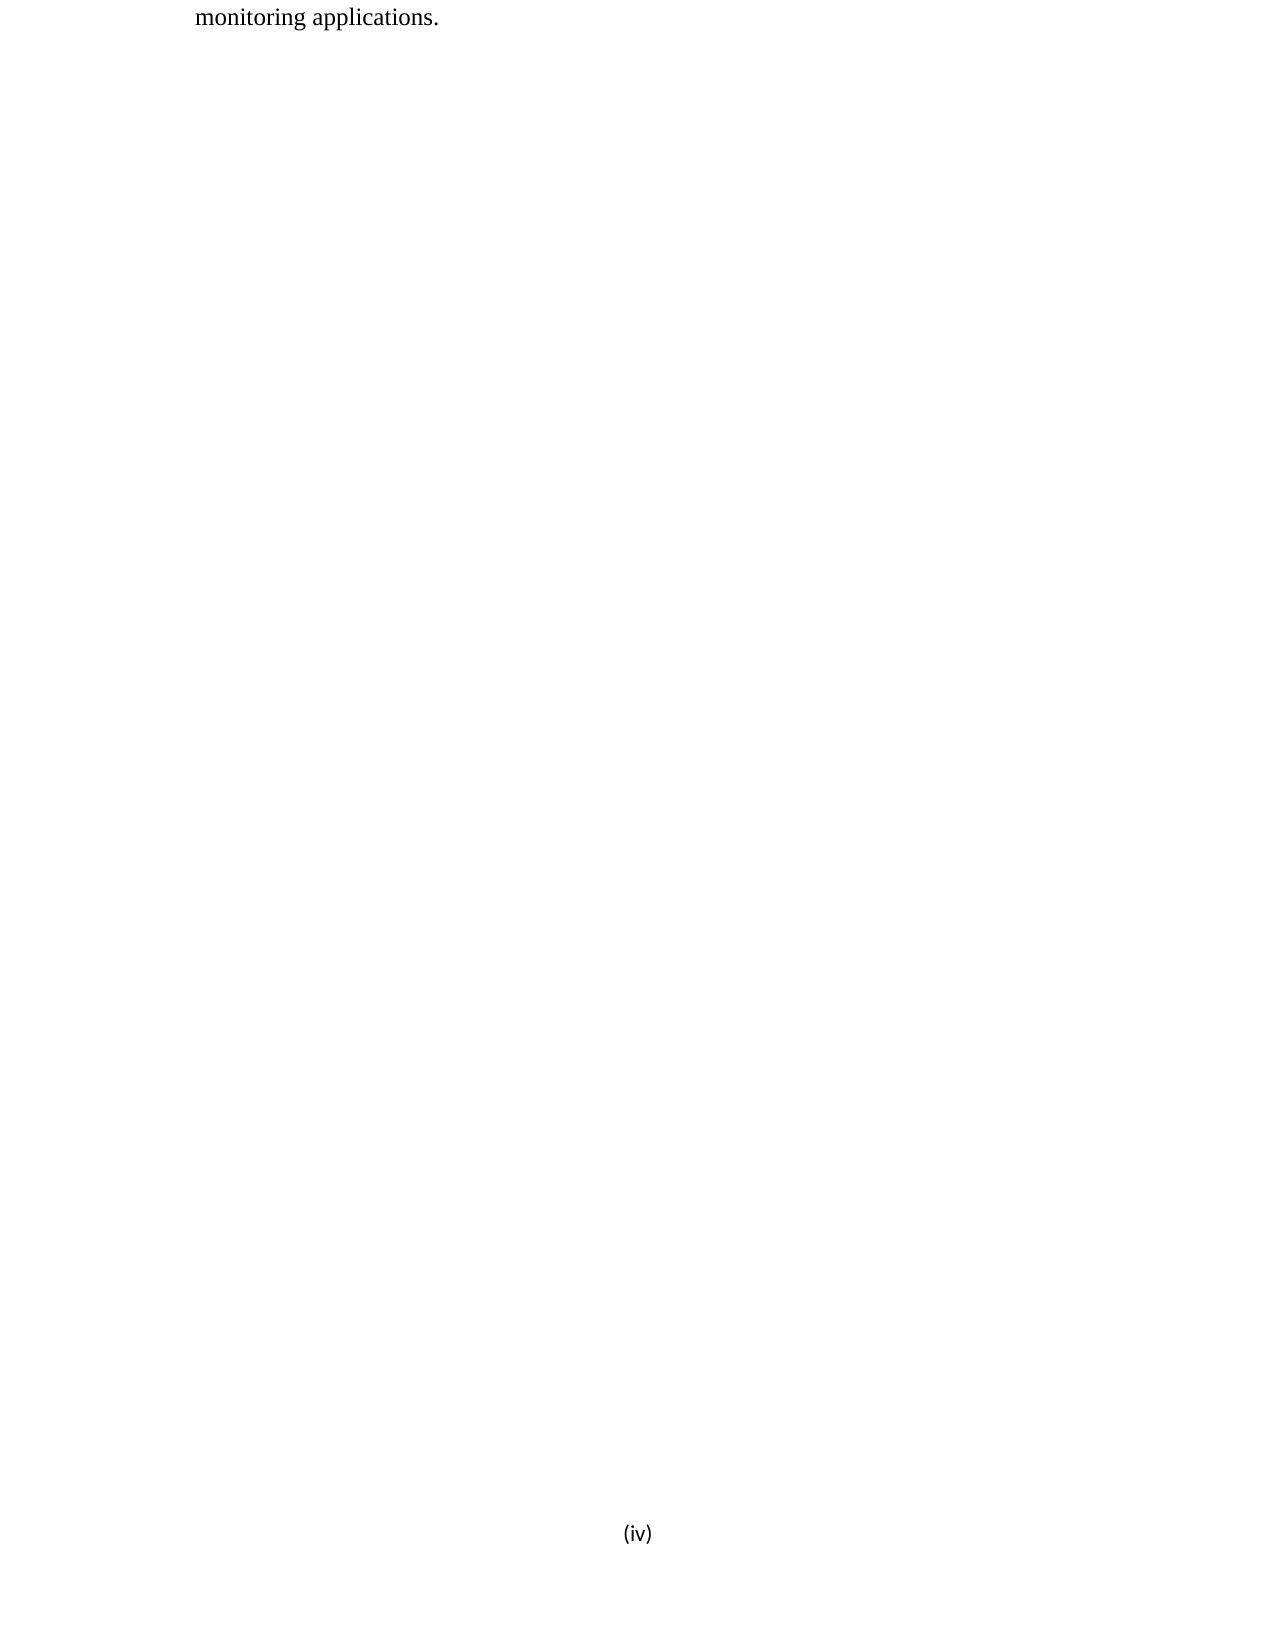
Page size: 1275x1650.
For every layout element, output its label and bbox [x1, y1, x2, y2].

text [195, 2, 1125, 31]
